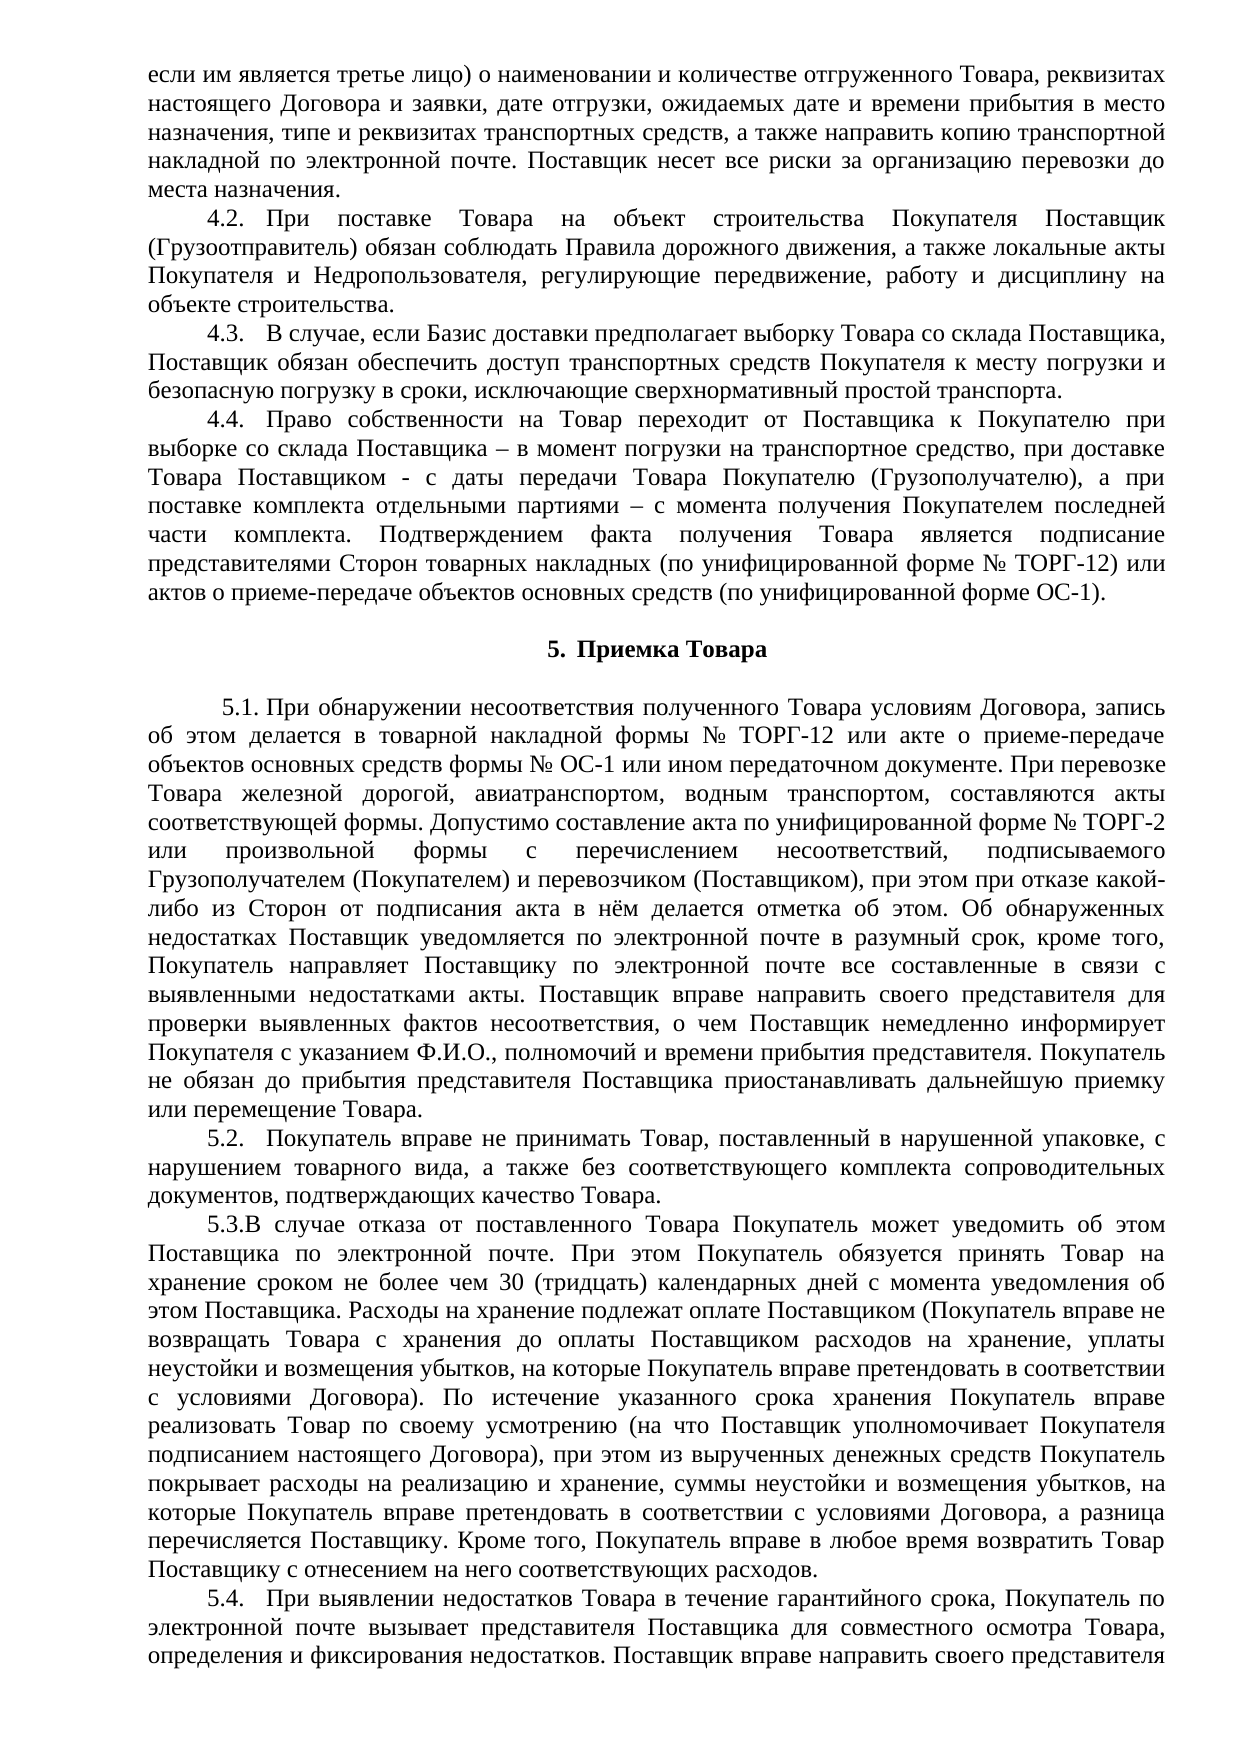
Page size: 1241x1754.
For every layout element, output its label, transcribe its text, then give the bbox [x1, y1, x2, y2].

list При поставке Товара на объект строительства Покупателя Поставщик (Грузоотправитель) обязан соблюдать Правила дорожного движения, а также локальные акты Покупателя и Недропользователя, регулирующие передвижение, работу и дисциплину на объекте строительства. [148, 203, 1166, 318]
list При обнаружении несоответствия полученного Товара условиям Договора, запись об этом делается в товарной накладной формы № ТОРГ-12 или акте о приеме-передаче объектов основных средств формы № ОС-1 или ином передаточном документе. При перевозке Товара железной дорогой, авиатранспортом, водным транспортом, составляются акты соответствующей формы. Допустимо составление акта по унифицированной форме № ТОРГ-2 или произвольной формы с перечислением несоответствий, подписываемого Грузополучателем (Покупателем) и перевозчиком (Поставщиком), при этом при отказе какой-либо из Сторон от подписания акта в нём делается отметка об этом. Об обнаруженных недостатках Поставщик уведомляется по электронной почте в разумный срок, кроме того, Покупатель направляет Поставщику по электронной почте все составленные в связи с выявленными недостатками акты. Поставщик вправе направить своего представителя для проверки выявленных фактов несоответствия, о чем Поставщик немедленно информирует Покупателя с указанием Ф.И.О., полномочий и времени прибытия представителя. Покупатель не обязан до прибытия представителя Поставщика приостанавливать дальнейшую приемку или перемещение Товара. [148, 692, 1166, 1123]
list В случае, если Базис доставки предполагает выборку Товара со склада Поставщика, Поставщик обязан обеспечить доступ транспортных средств Покупателя к месту погрузки и безопасную погрузку в сроки, исключающие сверхнормативный простой транспорта. [148, 318, 1166, 404]
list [148, 1583, 1166, 1669]
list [148, 59, 1166, 203]
list Право собственности на Товар переходит от Поставщика к Покупателю при выборке со склада Поставщика – в момент погрузки на транспортное средство, при доставке Товара Поставщиком - с даты передачи Товара Покупателю (Грузополучателю), а при поставке комплекта отдельными партиями – с момента получения Покупателем последней части комплекта. Подтверждением факта получения Товара является подписание представителями Сторон товарных накладных (по унифицированной форме № ТОРГ-12) или актов о приеме-передаче объектов основных средств (по унифицированной форме ОС-1). [148, 404, 1166, 605]
list Приемка Товара [148, 634, 1166, 663]
text 5.3.В случае отказа от поставленного Товара Покупатель может уведомить об этом Поставщика по электронной почте. При этом Покупатель обязуется принять Товар на хранение сроком не более чем 30 (тридцать) календарных дней с момента уведомления об этом Поставщика. Расходы на хранение подлежат оплате Поставщиком (Покупатель вправе не возвращать Товара с хранения до оплаты Поставщиком расходов на хранение, уплаты неустойки и возмещения убытков, на которые Покупатель вправе претендовать в соответствии с условиями Договора). По истечение указанного срока хранения Покупатель вправе реализовать Товар по своему усмотрению (на что Поставщик уполномочивает Покупателя подписанием настоящего Договора), при этом из вырученных денежных средств Покупатель покрывает расходы на реализацию и хранение, суммы неустойки и возмещения убытков, на которые Покупатель вправе претендовать в соответствии с условиями Договора, а разница перечисляется Поставщику. Кроме того, Покупатель вправе в любое время возвратить Товар Поставщику с отнесением на него соответствующих расходов. [148, 1209, 1166, 1583]
list Покупатель вправе не принимать Товар, поставленный в нарушенной упаковке, с нарушением товарного вида, а также без соответствующего комплекта сопроводительных документов, подтверждающих качество Товара. [148, 1123, 1166, 1209]
